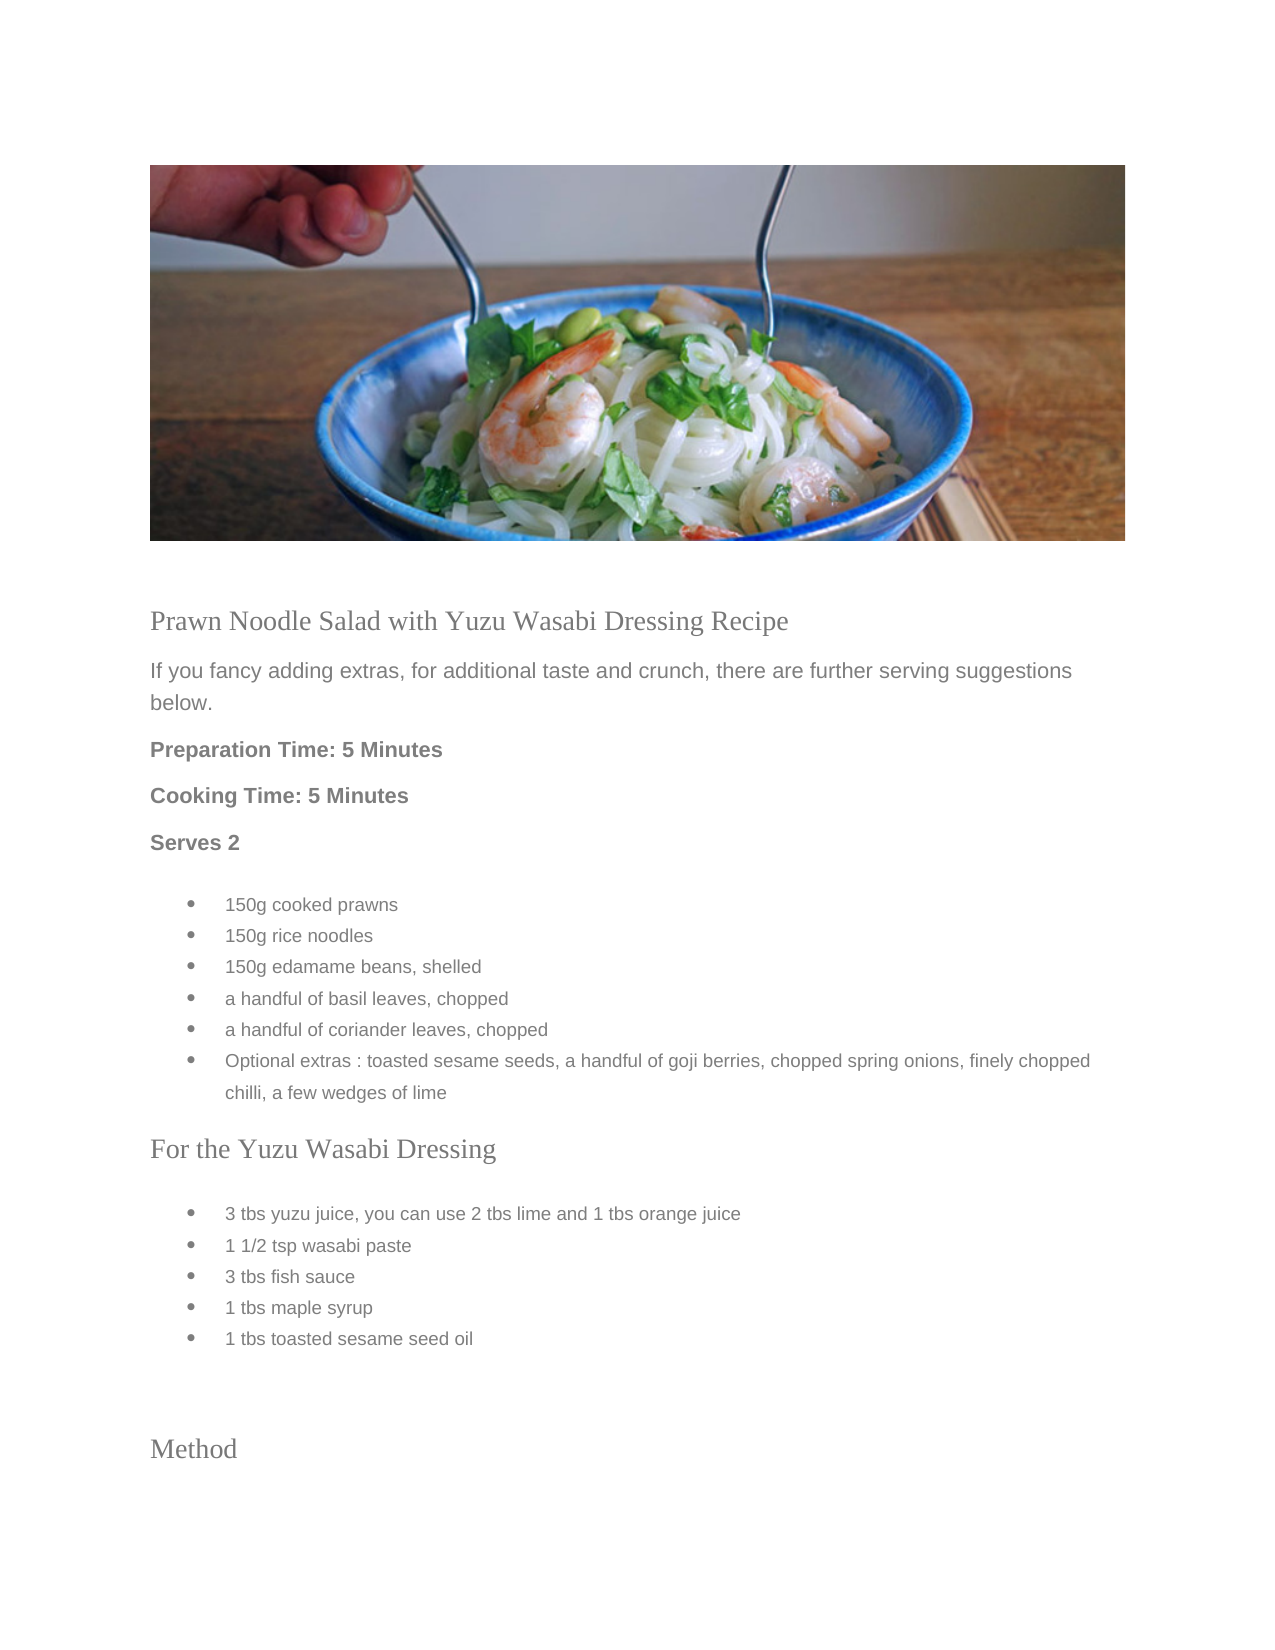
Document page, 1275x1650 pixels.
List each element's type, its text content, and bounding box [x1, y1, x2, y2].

list 3 tbs fish sauce [187, 1257, 1125, 1288]
list a handful of basil leaves, chopped [187, 978, 1125, 1009]
text Serves 2 [150, 824, 1125, 855]
list Optional extras : toasted sesame seeds, a handful of goji berries, chopped spring onions, finely chopped chilli, a few wedges of lime [187, 1041, 1125, 1103]
list 3 tbs yuzu juice, you can use 2 tbs lime and 1 tbs orange juice [187, 1194, 1125, 1225]
list 150g cooked prawns [187, 884, 1125, 916]
text If you fancy adding extras, for additional taste and crunch, there are further serving suggestions below. [150, 652, 1125, 715]
picture [150, 165, 1125, 541]
list 1 tbs toasted sesame seed oil [187, 1319, 1125, 1350]
text Prawn Noodle Salad with Yuzu Wasabi Dressing Recipe [150, 604, 1125, 637]
list 150g edamame beans, shelled [187, 947, 1125, 978]
text Method [150, 1432, 1125, 1465]
text Cooking Time: 5 Minutes [150, 777, 1125, 808]
list a handful of coriander leaves, chopped [187, 1009, 1125, 1041]
text For the Yuzu Wasabi Dressing [150, 1132, 1125, 1165]
list 1 tbs maple syrup [187, 1288, 1125, 1319]
text Preparation Time: 5 Minutes [150, 730, 1125, 762]
list 150g rice noodles [187, 916, 1125, 947]
list 1 1/2 tsp wasabi paste [187, 1225, 1125, 1257]
